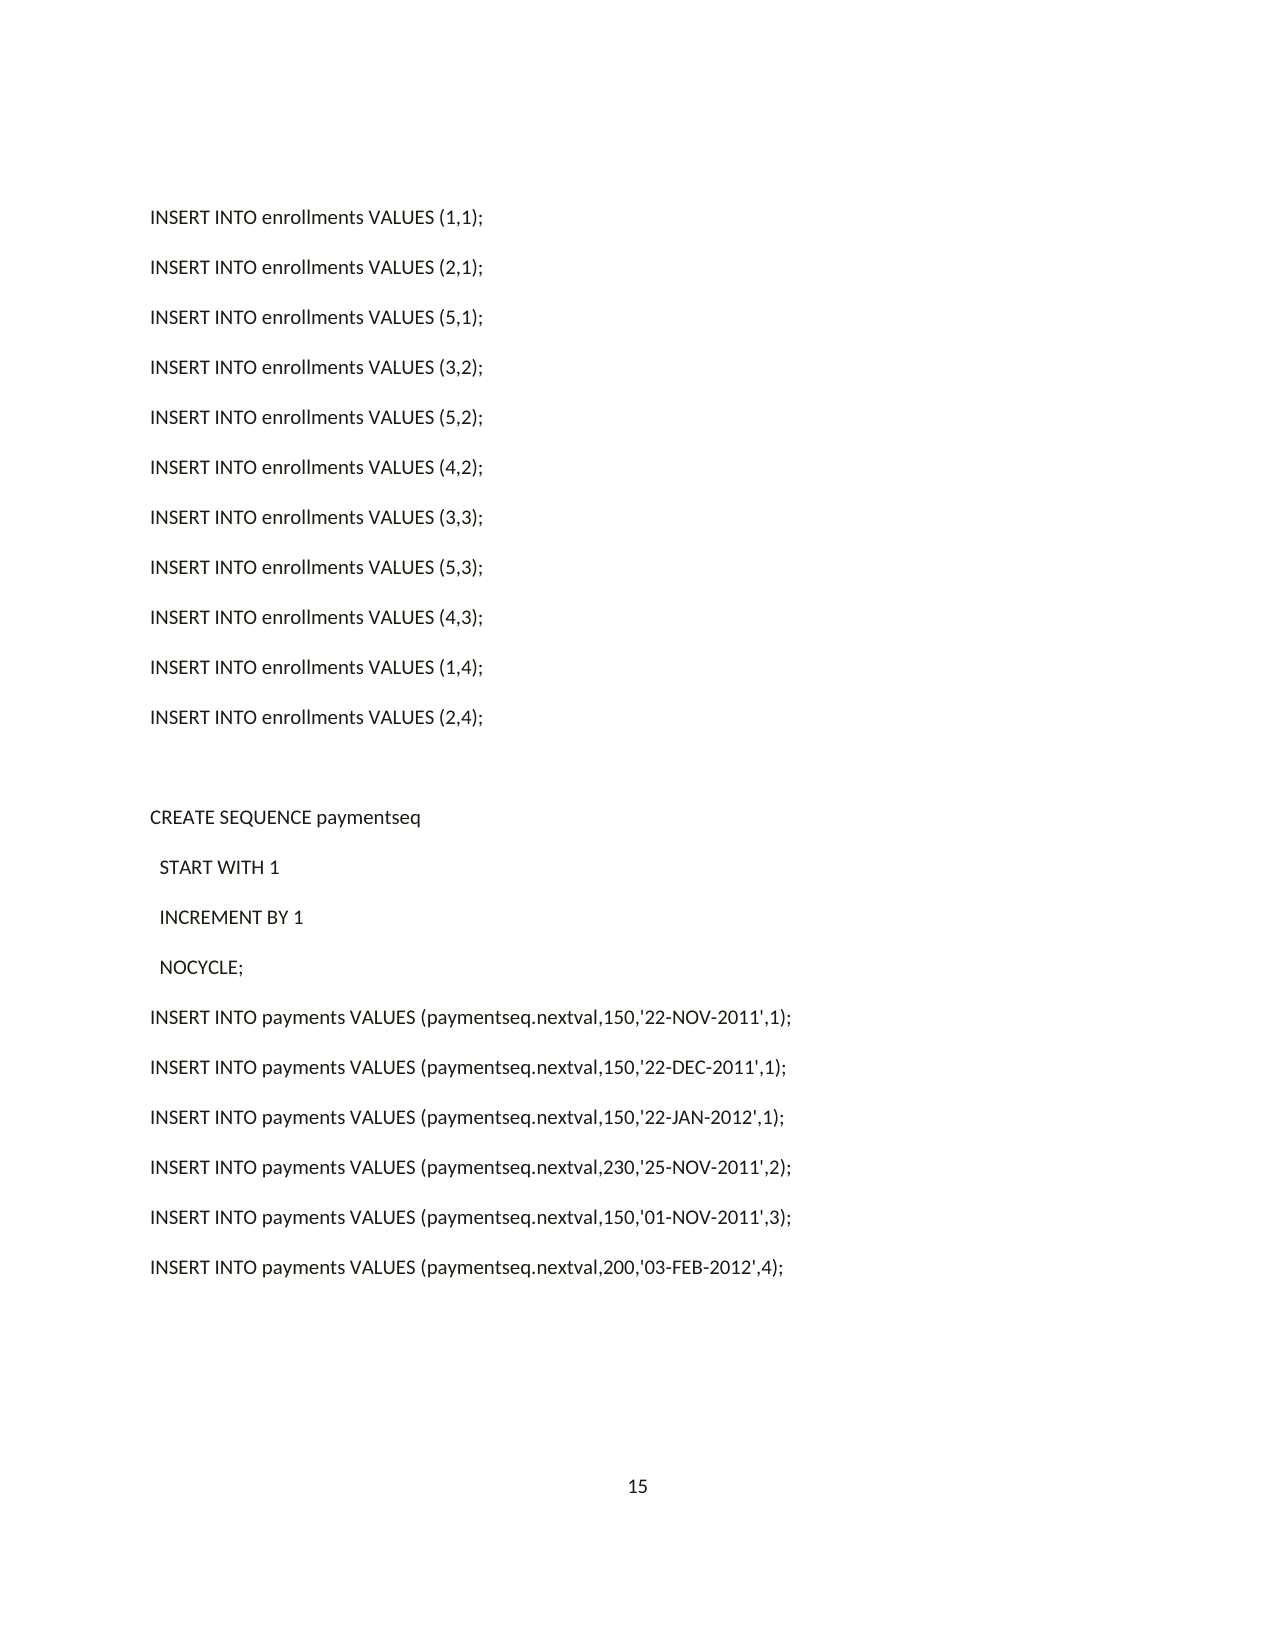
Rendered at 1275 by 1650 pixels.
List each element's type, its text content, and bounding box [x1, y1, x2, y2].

text CREATE SEQUENCE paymentseq [150, 804, 1130, 829]
text INSERT INTO enrollments VALUES (5,2); [150, 404, 1130, 429]
text INSERT INTO enrollments VALUES (5,3); [150, 554, 1130, 579]
text NOCYCLE; [150, 954, 1130, 979]
text INSERT INTO payments VALUES (paymentseq.nextval,150,'01-NOV-2011',3); [150, 1204, 1130, 1229]
text INSERT INTO enrollments VALUES (3,2); [150, 354, 1130, 379]
text START WITH 1 [150, 854, 1130, 879]
text INSERT INTO enrollments VALUES (4,3); [150, 604, 1130, 629]
text INSERT INTO enrollments VALUES (1,1); [150, 204, 1130, 229]
text INSERT INTO enrollments VALUES (4,2); [150, 454, 1130, 479]
text INSERT INTO enrollments VALUES (2,1); [150, 254, 1130, 279]
text INSERT INTO enrollments VALUES (3,3); [150, 504, 1130, 529]
text INSERT INTO payments VALUES (paymentseq.nextval,150,'22-DEC-2011',1); [150, 1054, 1130, 1079]
text INSERT INTO payments VALUES (paymentseq.nextval,230,'25-NOV-2011',2); [150, 1154, 1130, 1179]
text INSERT INTO enrollments VALUES (2,4); [150, 704, 1130, 729]
text INSERT INTO enrollments VALUES (5,1); [150, 304, 1130, 329]
text INSERT INTO payments VALUES (paymentseq.nextval,200,'03-FEB-2012',4); [150, 1254, 1130, 1279]
text INSERT INTO payments VALUES (paymentseq.nextval,150,'22-NOV-2011',1); [150, 1004, 1130, 1029]
text INSERT INTO enrollments VALUES (1,4); [150, 654, 1130, 679]
text INSERT INTO payments VALUES (paymentseq.nextval,150,'22-JAN-2012',1); [150, 1104, 1130, 1129]
text INCREMENT BY 1 [150, 904, 1130, 929]
